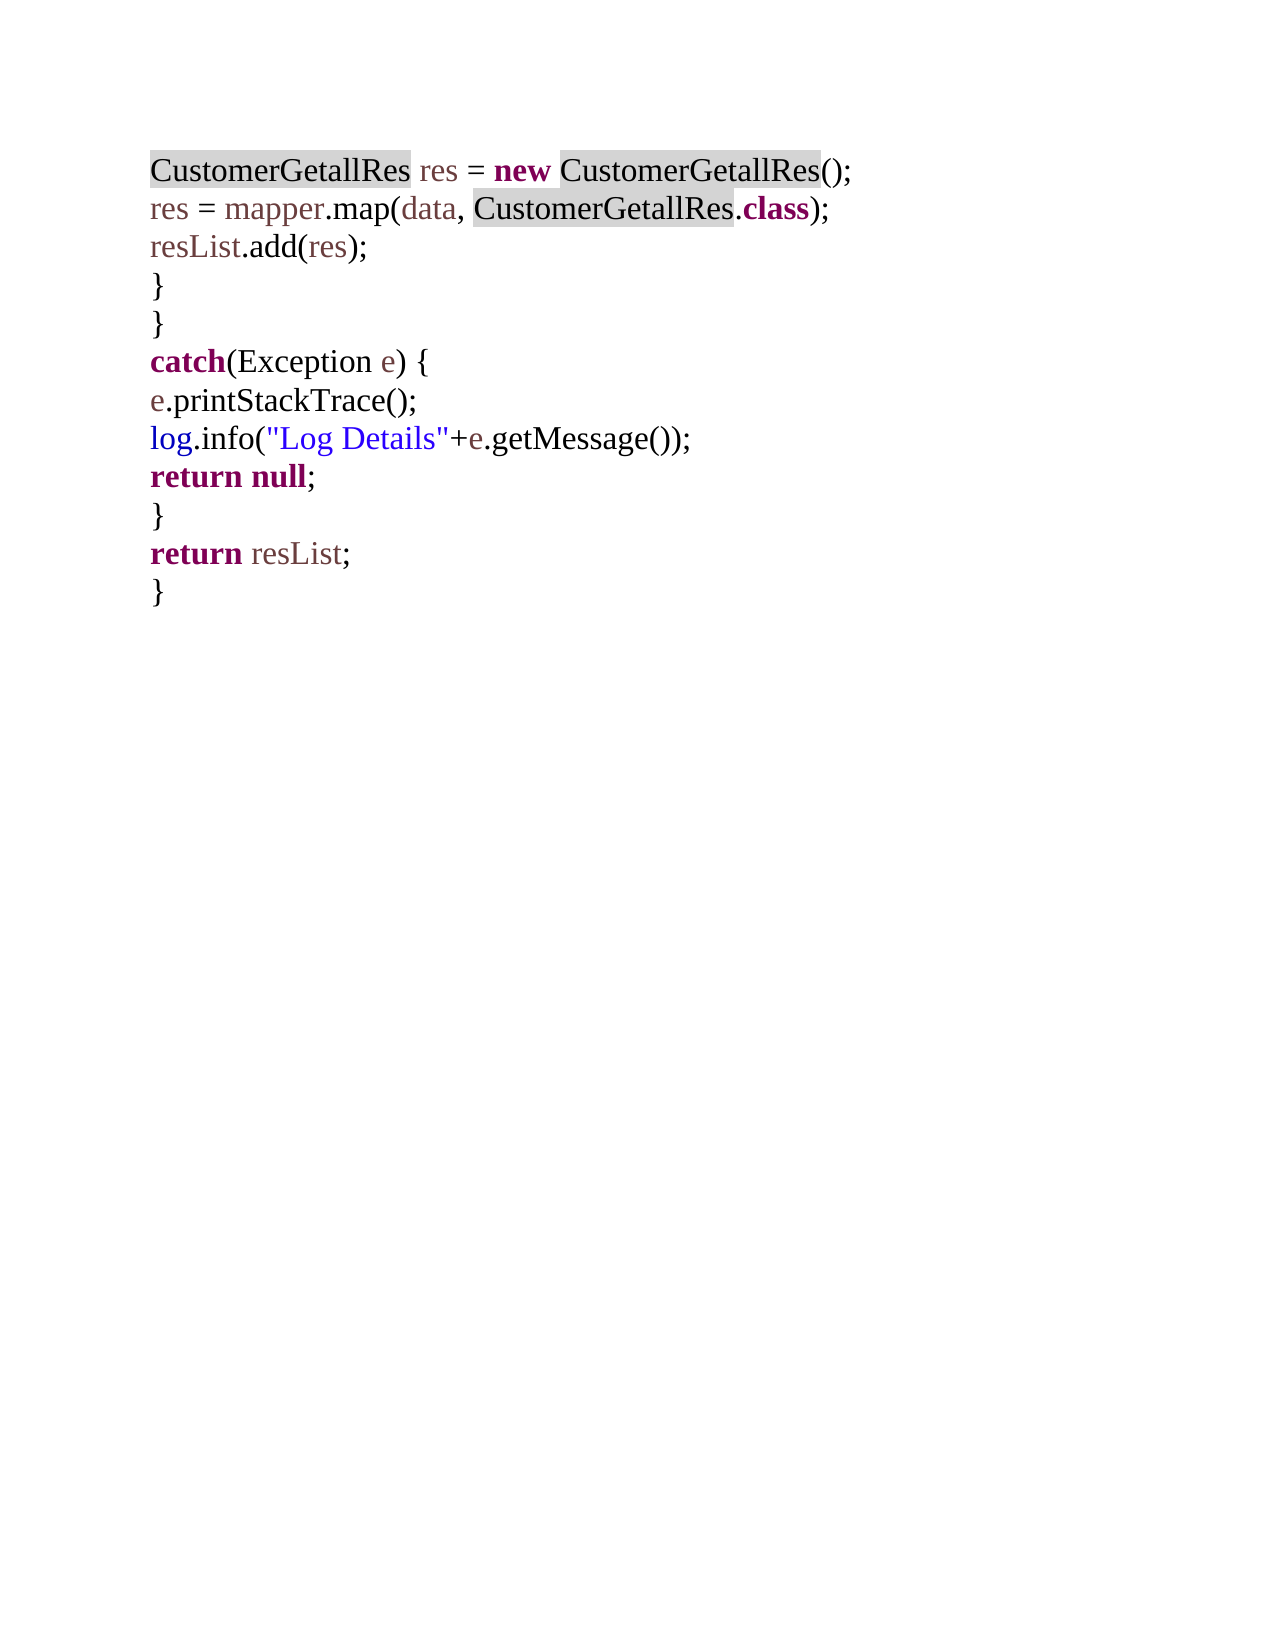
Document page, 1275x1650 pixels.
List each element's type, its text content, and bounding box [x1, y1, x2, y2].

text e.printStackTrace(); [150, 380, 1125, 418]
text log.info("Log Details"+e.getMessage()); [150, 418, 1125, 457]
text return null; [150, 457, 1125, 495]
text CustomerGetallRes res = new CustomerGetallRes(); [411, 150, 560, 188]
text res = mapper.map(data, CustomerGetallRes.class); [734, 188, 1125, 227]
text } [150, 572, 1125, 610]
text } [150, 265, 1125, 303]
text res = mapper.map(data, CustomerGetallRes.class); [150, 188, 473, 227]
text CustomerGetallRes res = new CustomerGetallRes(); [821, 150, 1125, 188]
text resList.add(res); [150, 227, 1125, 265]
text } [150, 303, 1125, 342]
text catch(Exception e) { [150, 342, 1125, 380]
text return resList; [150, 533, 1125, 572]
text } [150, 495, 1125, 533]
